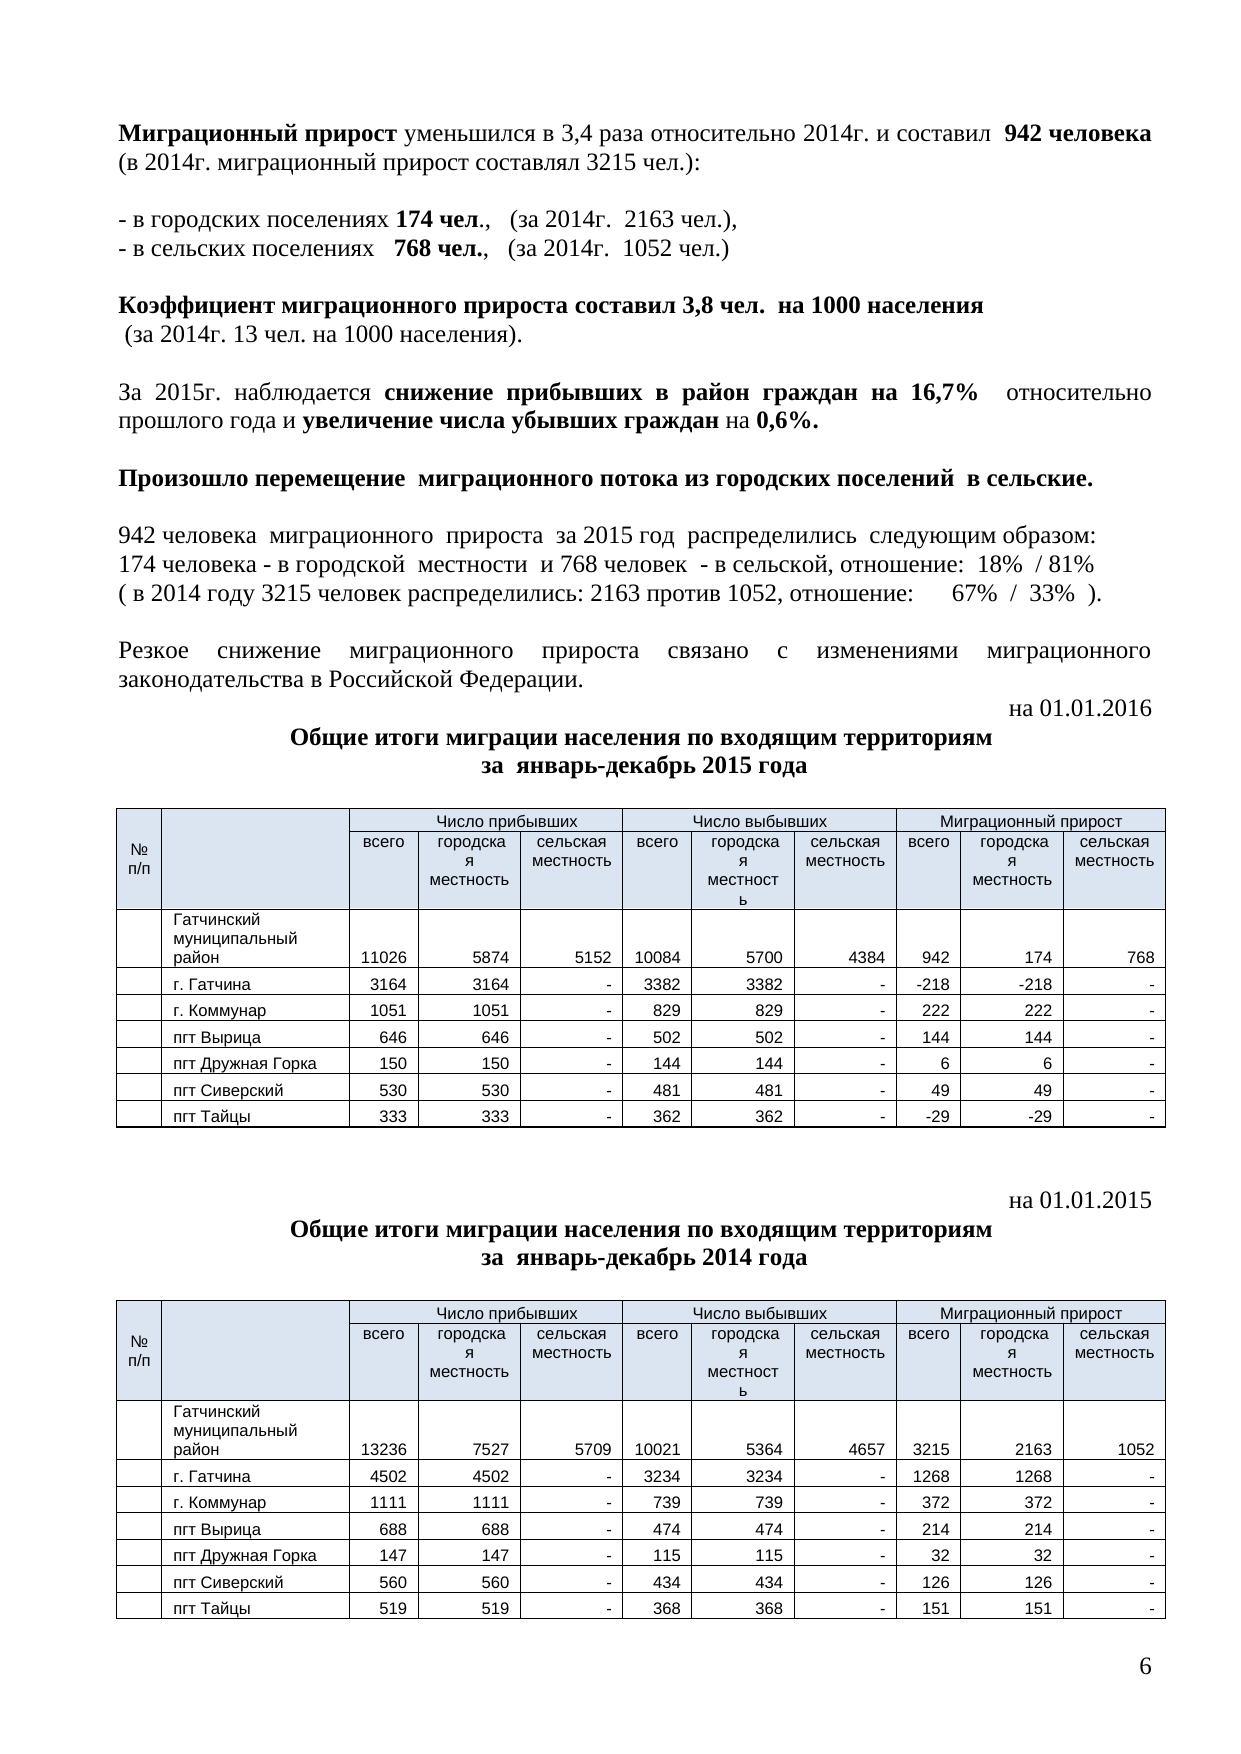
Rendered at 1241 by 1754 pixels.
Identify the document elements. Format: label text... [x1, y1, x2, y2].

table_cell [117, 1101, 161, 1126]
table_cell - [1064, 968, 1165, 994]
table_cell 144 [623, 1048, 691, 1073]
table_cell 126 [961, 1566, 1063, 1592]
table_cell г. Гатчина [162, 968, 349, 994]
table_cell 4502 [419, 1460, 520, 1486]
table_cell 1052 [1064, 1401, 1165, 1459]
table_cell - [521, 1460, 622, 1486]
text на 01.01.2016 [118, 693, 1152, 722]
table_cell - [1064, 1593, 1165, 1618]
table_cell 368 [692, 1593, 794, 1618]
table_cell сельская местность [521, 832, 622, 908]
table_cell 829 [623, 995, 691, 1020]
table_cell 3164 [350, 968, 418, 994]
table_cell 474 [692, 1513, 794, 1539]
table_header Общие итоги миграции населения по входящим территориям за январь-декабрь 2015 года [117, 722, 1166, 808]
table_cell [117, 1048, 161, 1073]
table_cell [117, 1401, 161, 1459]
table_cell пгт Вырица [162, 1021, 349, 1047]
table_cell городская местность [692, 832, 794, 908]
table_cell 6 [961, 1048, 1063, 1073]
table_cell [117, 1593, 161, 1618]
table_cell городская местность [961, 1324, 1063, 1400]
table_cell 560 [350, 1566, 418, 1592]
table_cell 3382 [623, 968, 691, 994]
table_cell - [795, 995, 896, 1020]
text - в сельских поселениях 768 чел., (за 2014г. 1052 чел.) [118, 233, 1152, 262]
table_cell 362 [692, 1101, 794, 1126]
table_cell всего [623, 832, 691, 908]
table_cell 150 [419, 1048, 520, 1073]
table_cell сельская местность [795, 1324, 896, 1400]
table_cell - [1064, 1540, 1165, 1565]
table_cell 5709 [521, 1401, 622, 1459]
table_cell - [521, 1566, 622, 1592]
table_cell 1268 [961, 1460, 1063, 1486]
table_cell 10021 [623, 1401, 691, 1459]
text ( в 2014 году 3215 человек распределились: 2163 против 1052, отношение: 67% / 33% ). [118, 578, 1152, 607]
table_cell [117, 1540, 161, 1565]
table_cell 530 [350, 1074, 418, 1100]
table_cell 115 [623, 1540, 691, 1565]
table_cell городская местность [419, 832, 520, 908]
table_cell пгт Вырица [162, 1513, 349, 1539]
table_cell - [795, 1513, 896, 1539]
table_cell 481 [623, 1074, 691, 1100]
table_cell - [795, 1460, 896, 1486]
table_cell 519 [419, 1593, 520, 1618]
table_cell -29 [897, 1101, 960, 1126]
table_cell 214 [897, 1513, 960, 1539]
table_cell - [795, 1593, 896, 1618]
table_cell - [521, 1513, 622, 1539]
table_cell 5152 [521, 910, 622, 967]
table_cell 502 [692, 1021, 794, 1047]
table_cell 6 [897, 1048, 960, 1073]
table_cell 7527 [419, 1401, 520, 1459]
table_cell всего [350, 1324, 418, 1400]
table_cell 481 [692, 1074, 794, 1100]
table_cell пгт Тайцы [162, 1101, 349, 1126]
table_cell 1111 [419, 1487, 520, 1512]
table_cell 368 [623, 1593, 691, 1618]
table_cell - [795, 1101, 896, 1126]
table_cell Гатчинский муниципальный район [162, 1401, 349, 1459]
table_cell 768 [1064, 910, 1165, 967]
table_cell 3382 [692, 968, 794, 994]
table_cell - [521, 1487, 622, 1512]
text 942 человека миграционного прироста за 2015 год распределились следующим образом: [118, 521, 1152, 549]
table_cell - [795, 1048, 896, 1073]
table_cell 1111 [350, 1487, 418, 1512]
table_cell 4502 [350, 1460, 418, 1486]
table_cell - [1064, 995, 1165, 1020]
table_cell [117, 910, 161, 967]
table_cell 646 [350, 1021, 418, 1047]
table_cell городская местность [961, 832, 1063, 908]
table_cell - [795, 1074, 896, 1100]
text 174 человека - в городской местности и 768 человек - в сельской, отношение: 18% / 81% [118, 549, 1152, 578]
table_cell 32 [897, 1540, 960, 1565]
table_cell [117, 1460, 161, 1486]
table_cell - [1064, 1048, 1165, 1073]
table_cell 147 [350, 1540, 418, 1565]
table_cell 5874 [419, 910, 520, 967]
table_cell 222 [897, 995, 960, 1020]
table_cell - [1064, 1513, 1165, 1539]
table_cell - [521, 1021, 622, 1047]
table_cell 144 [692, 1048, 794, 1073]
text Резкое снижение миграционного прироста связано с изменениями миграционного законодательства в Российской Федерации. [118, 636, 1152, 693]
table_cell 434 [623, 1566, 691, 1592]
table_cell городская местность [692, 1324, 794, 1400]
table_cell 434 [692, 1566, 794, 1592]
table_cell 362 [623, 1101, 691, 1126]
text (за 2014г. 13 чел. на 1000 населения). [118, 319, 1152, 348]
table_cell 3234 [692, 1460, 794, 1486]
table_cell всего [350, 832, 418, 908]
table_cell всего [897, 1324, 960, 1400]
table_cell [117, 1513, 161, 1539]
table_cell всего [623, 1324, 691, 1400]
table_cell 502 [623, 1021, 691, 1047]
text За 2015г. наблюдается снижение прибывших в район граждан на 16,7% относительно прошлого года и увеличение числа убывших граждан на 0,6%. [118, 377, 1152, 434]
table_cell 1268 [897, 1460, 960, 1486]
table_cell Гатчинский муниципальный район [162, 910, 349, 967]
table_cell [117, 995, 161, 1020]
table_cell г. Гатчина [162, 1460, 349, 1486]
table_cell 147 [419, 1540, 520, 1565]
table_cell - [795, 1021, 896, 1047]
table_cell [117, 1487, 161, 1512]
table_cell 333 [350, 1101, 418, 1126]
table_cell 560 [419, 1566, 520, 1592]
table_cell 32 [961, 1540, 1063, 1565]
table_cell 688 [419, 1513, 520, 1539]
table_cell 151 [961, 1593, 1063, 1618]
table_cell - [1064, 1021, 1165, 1047]
table_cell 3164 [419, 968, 520, 994]
table_cell 4657 [795, 1401, 896, 1459]
table_cell - [521, 1540, 622, 1565]
table_cell Миграционный прирост [897, 809, 1165, 831]
table_cell пгт Тайцы [162, 1593, 349, 1618]
table_cell - [521, 1048, 622, 1073]
table_cell [162, 1301, 349, 1400]
table_cell городская местность [419, 1324, 520, 1400]
table_cell 739 [623, 1487, 691, 1512]
table_cell сельская местность [1064, 832, 1165, 908]
table_cell г. Коммунар [162, 1487, 349, 1512]
table_cell Миграционный прирост [897, 1301, 1165, 1323]
table_cell 519 [350, 1593, 418, 1618]
table_cell сельская местность [1064, 1324, 1165, 1400]
table_cell 5364 [692, 1401, 794, 1459]
table_cell [162, 809, 349, 908]
table_cell Число прибывших [350, 1301, 622, 1323]
table_cell Число выбывших [623, 1301, 896, 1323]
table_cell - [521, 1101, 622, 1126]
table_cell Число выбывших [623, 809, 896, 831]
table_cell 174 [961, 910, 1063, 967]
table_cell -218 [961, 968, 1063, 994]
table_header Общие итоги миграции населения по входящим территориям за январь-декабрь 2014 года [117, 1214, 1166, 1300]
text Коэффициент миграционного прироста составил 3,8 чел. на 1000 населения [118, 291, 1152, 319]
table_cell 3234 [623, 1460, 691, 1486]
table_cell 115 [692, 1540, 794, 1565]
table_cell № п/п [117, 809, 161, 908]
text - в городских поселениях 174 чел., (за 2014г. 2163 чел.), [118, 204, 1152, 233]
table_cell - [521, 995, 622, 1020]
table_cell 942 [897, 910, 960, 967]
table_cell - [521, 1593, 622, 1618]
table_cell - [795, 1566, 896, 1592]
table_cell пгт Дружная Горка [162, 1540, 349, 1565]
table_cell пгт Сиверский [162, 1566, 349, 1592]
table_cell сельская местность [795, 832, 896, 908]
table_cell - [1064, 1460, 1165, 1486]
table_cell 5700 [692, 910, 794, 967]
table_cell [117, 1566, 161, 1592]
table_cell 2163 [961, 1401, 1063, 1459]
table_cell - [1064, 1487, 1165, 1512]
text Миграционный прирост уменьшился в 3,4 раза относительно 2014г. и составил 942 человека (в 2014г. миграционный прирост составлял 3215 чел.): [118, 118, 1152, 176]
table_cell 530 [419, 1074, 520, 1100]
table_cell 739 [692, 1487, 794, 1512]
table_cell [117, 968, 161, 994]
table_cell [117, 1021, 161, 1047]
table_cell - [521, 968, 622, 994]
table_cell № п/п [117, 1301, 161, 1400]
table_cell 214 [961, 1513, 1063, 1539]
table_cell 150 [350, 1048, 418, 1073]
table_cell 1051 [350, 995, 418, 1020]
table_cell 222 [961, 995, 1063, 1020]
table_cell 10084 [623, 910, 691, 967]
table_cell 474 [623, 1513, 691, 1539]
table_cell - [795, 1540, 896, 1565]
table_cell всего [897, 832, 960, 908]
table_cell - [795, 1487, 896, 1512]
table_cell - [521, 1074, 622, 1100]
table_cell 829 [692, 995, 794, 1020]
table_cell -218 [897, 968, 960, 994]
table_cell пгт Дружная Горка [162, 1048, 349, 1073]
table_cell г. Коммунар [162, 995, 349, 1020]
table_cell - [1064, 1101, 1165, 1126]
table_cell -29 [961, 1101, 1063, 1126]
table_cell 372 [897, 1487, 960, 1512]
table_cell пгт Сиверский [162, 1074, 349, 1100]
table_cell 11026 [350, 910, 418, 967]
table_cell 13236 [350, 1401, 418, 1459]
table_cell 144 [897, 1021, 960, 1047]
table_cell 372 [961, 1487, 1063, 1512]
table_cell 4384 [795, 910, 896, 967]
table_cell 49 [897, 1074, 960, 1100]
table_cell 126 [897, 1566, 960, 1592]
table_cell 151 [897, 1593, 960, 1618]
table_cell 144 [961, 1021, 1063, 1047]
table_cell 688 [350, 1513, 418, 1539]
table_cell сельская местность [521, 1324, 622, 1400]
text на 01.01.2015 [118, 1185, 1152, 1214]
table_cell [117, 1074, 161, 1100]
table_cell 3215 [897, 1401, 960, 1459]
table_cell 333 [419, 1101, 520, 1126]
table_cell 49 [961, 1074, 1063, 1100]
table_cell - [1064, 1074, 1165, 1100]
table_cell - [1064, 1566, 1165, 1592]
table_cell Число прибывших [350, 809, 622, 831]
table_cell - [795, 968, 896, 994]
text Произошло перемещение миграционного потока из городских поселений в сельские. [118, 463, 1152, 492]
table_cell 1051 [419, 995, 520, 1020]
table_cell 646 [419, 1021, 520, 1047]
